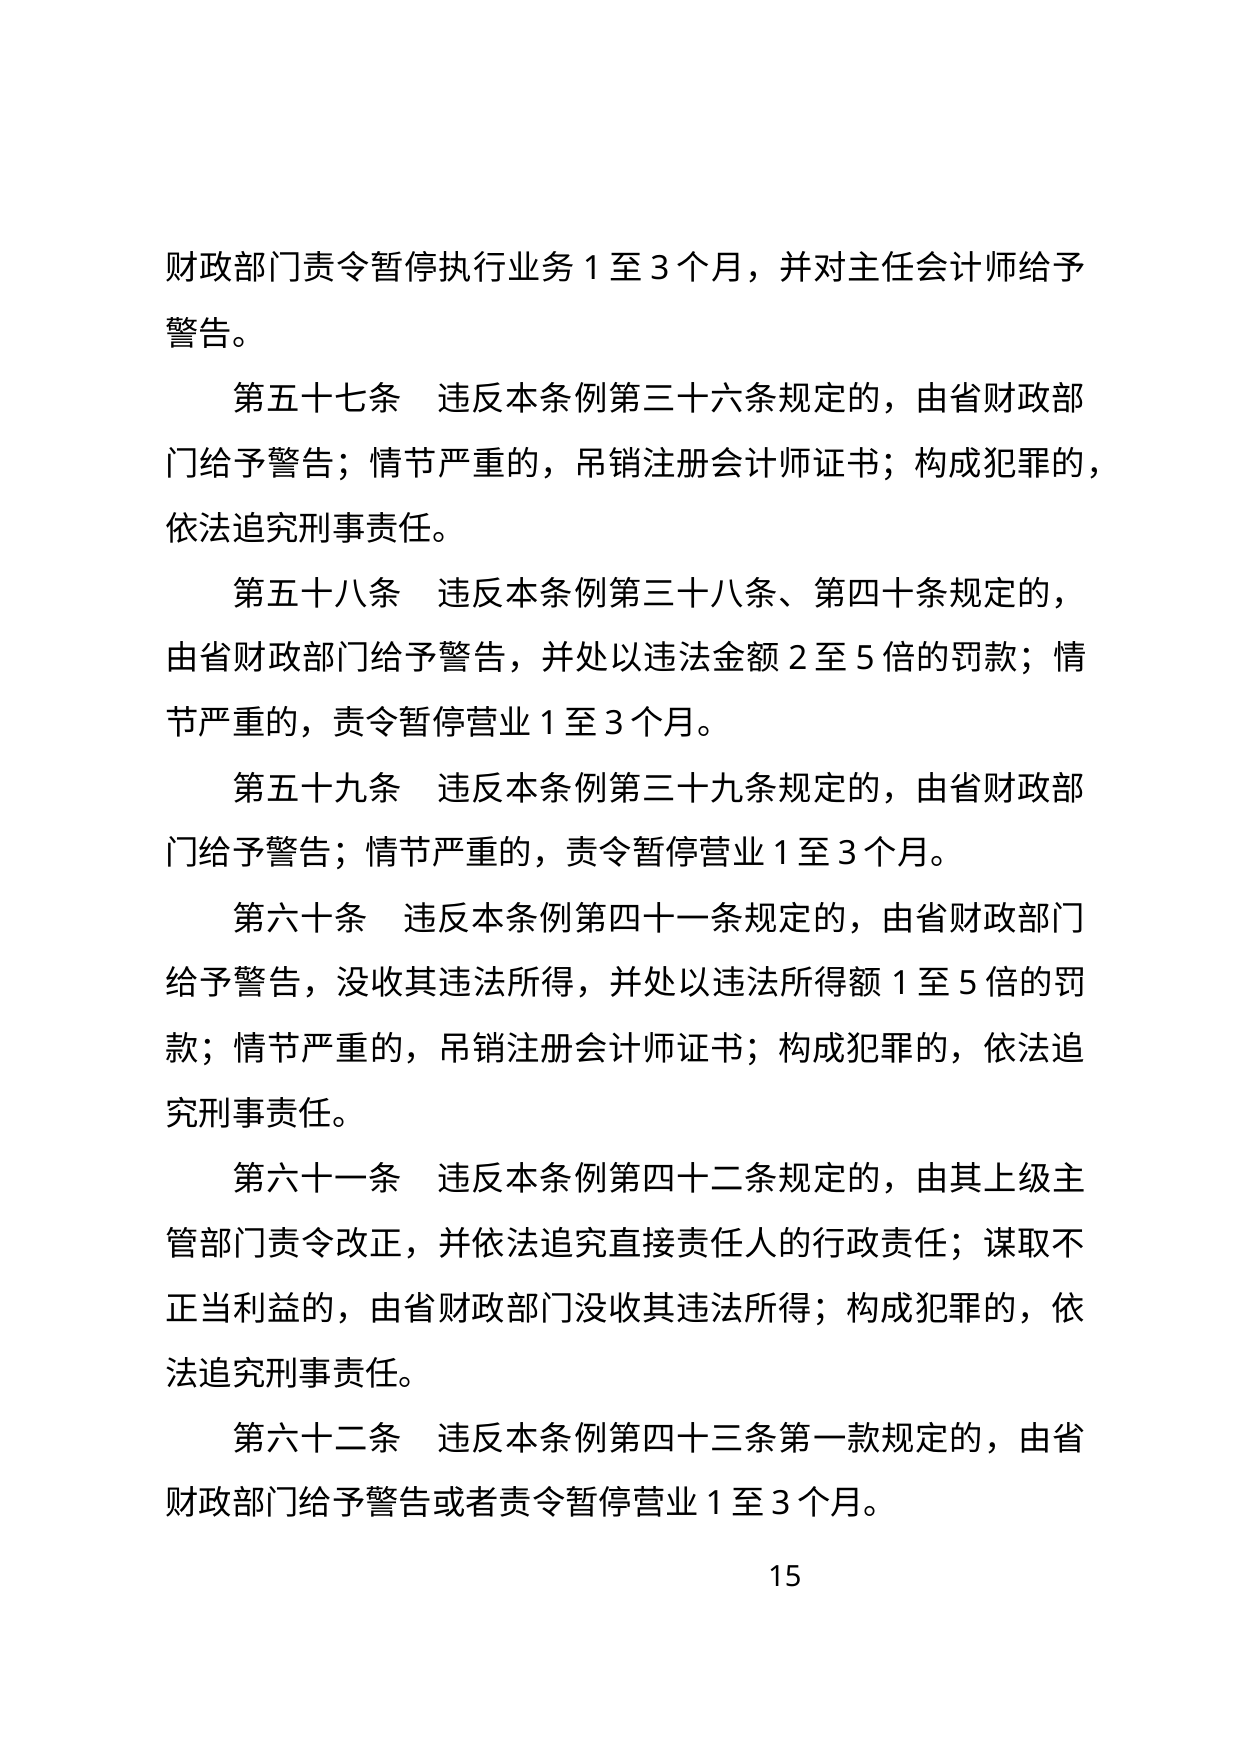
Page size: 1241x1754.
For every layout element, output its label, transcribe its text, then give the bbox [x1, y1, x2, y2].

text 第五十七条 违反本条例第三十六条规定的，由省财政部门给予警告；情节严重的，吊销注册会计师证书；构成犯罪的，依法追究刑事责任。 [165, 363, 1087, 558]
text 第五十九条 违反本条例第三十九条规定的，由省财政部门给予警告；情节严重的，责令暂停营业1至3个月。 [165, 753, 1087, 883]
text 第六十一条 违反本条例第四十二条规定的，由其上级主管部门责令改正，并依法追究直接责任人的行政责任；谋取不正当利益的，由省财政部门没收其违法所得；构成犯罪的，依法追究刑事责任。 [165, 1143, 1087, 1403]
text 第五十八条 违反本条例第三十八条、第四十条规定的，由省财政部门给予警告，并处以违法金额2至5倍的罚款；情节严重的，责令暂停营业1至3个月。 [165, 558, 1087, 753]
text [165, 233, 1087, 363]
text 第六十条 违反本条例第四十一条规定的，由省财政部门给予警告，没收其违法所得，并处以违法所得额1至5倍的罚款；情节严重的，吊销注册会计师证书；构成犯罪的，依法追究刑事责任。 [165, 883, 1087, 1143]
text 第六十二条 违反本条例第四十三条第一款规定的，由省财政部门给予警告或者责令暂停营业1至3个月。 [165, 1403, 1087, 1533]
